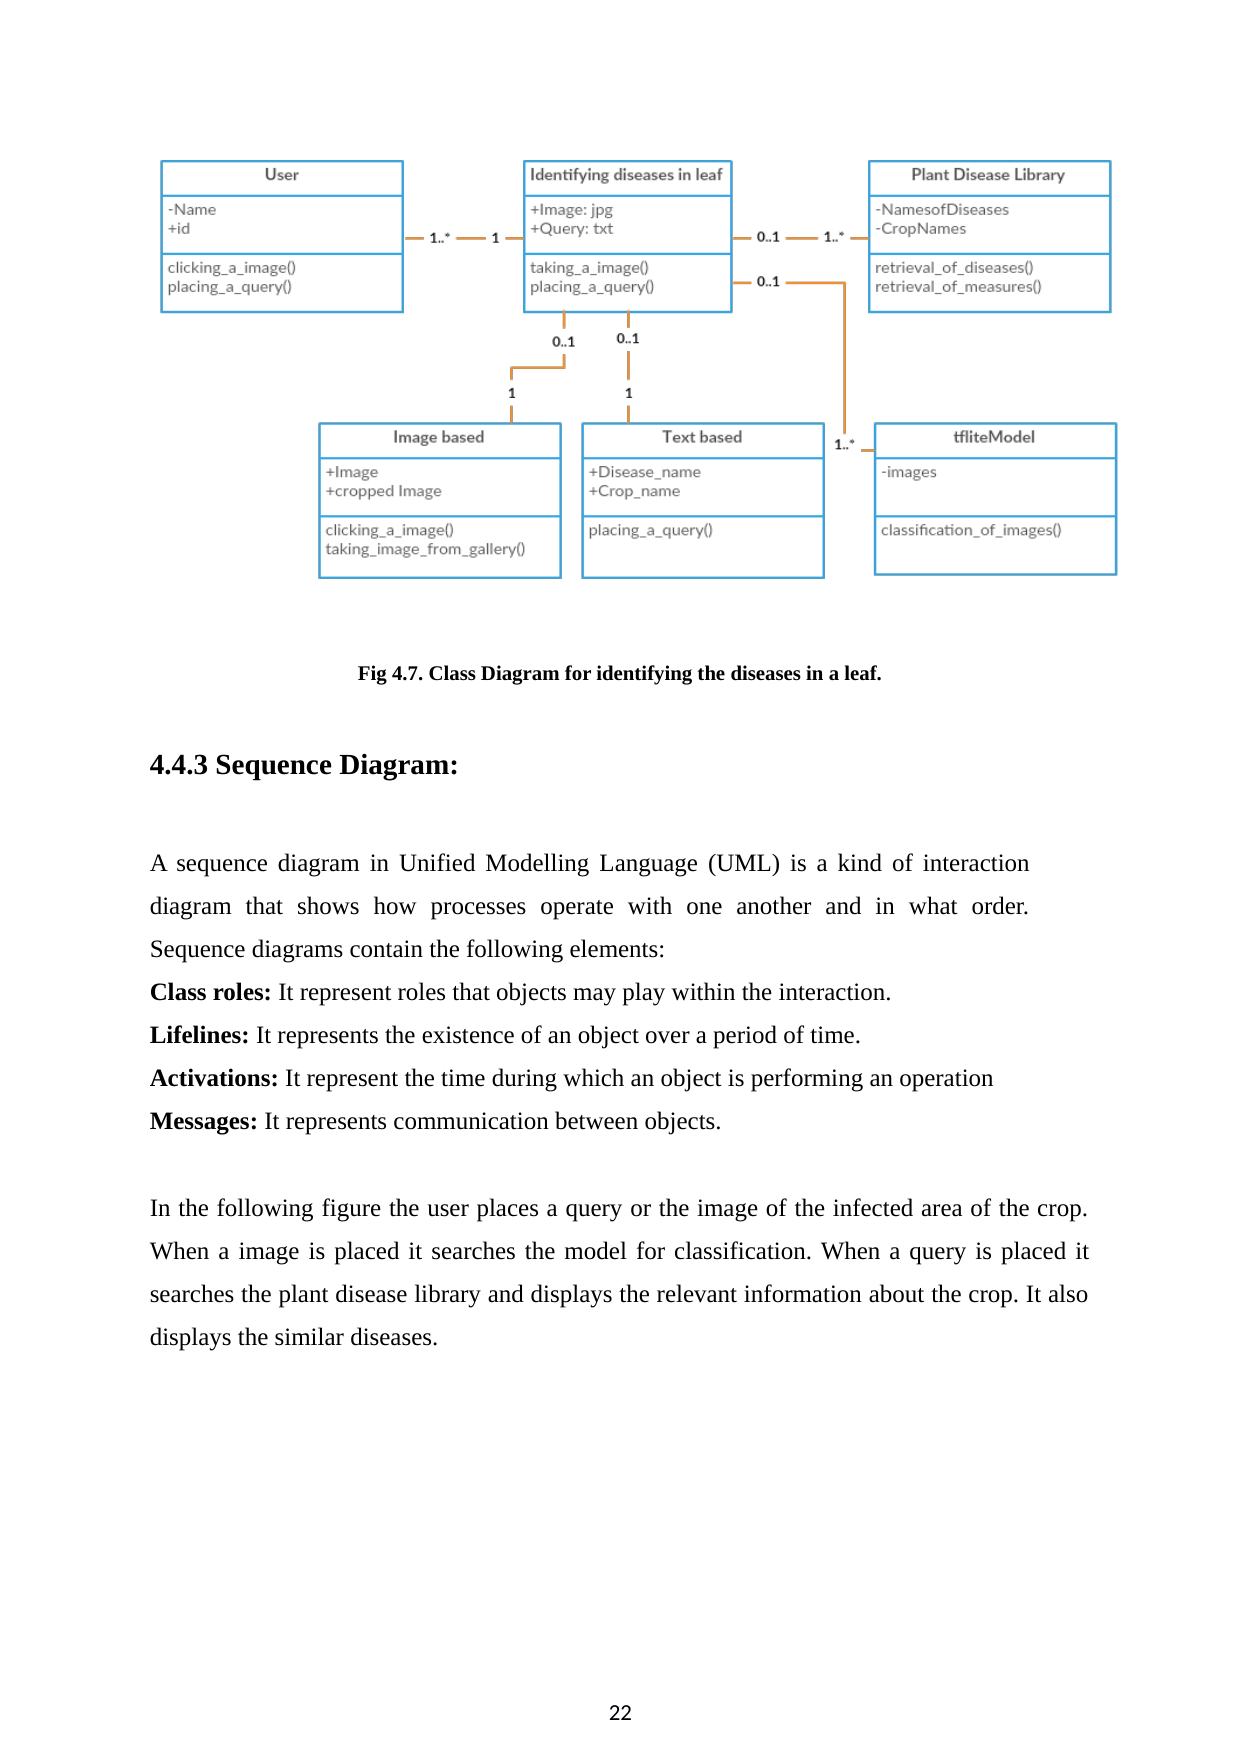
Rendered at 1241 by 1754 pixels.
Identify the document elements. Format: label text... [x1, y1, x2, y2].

text Fig 4.7. Class Diagram for identifying the diseases in a leaf. [149, 661, 1090, 685]
text Messages: It represents communication between objects. [149, 1106, 1090, 1135]
text A sequence diagram in Unified Modelling Language (UML) is a kind of interaction diagram that shows how processes operate with one another and in what order. Sequence diagrams contain the following elements: [149, 848, 1031, 963]
text Activations: It represent the time during which an object is performing an operation [149, 1063, 1089, 1092]
picture [149, 150, 1136, 647]
text Lifelines: It represents the existence of an object over a period of time. [149, 1020, 1089, 1049]
text In the following figure the user places a query or the image of the infected area of the crop. When a image is placed it searches the model for classification. When a query is placed it searches the plant disease library and displays the relevant information about the crop. It also displays the similar diseases. [149, 1193, 1090, 1351]
text 4.4.3 Sequence Diagram: [149, 747, 1090, 781]
text Class roles: It represent roles that objects may play within the interaction. [149, 977, 1089, 1006]
